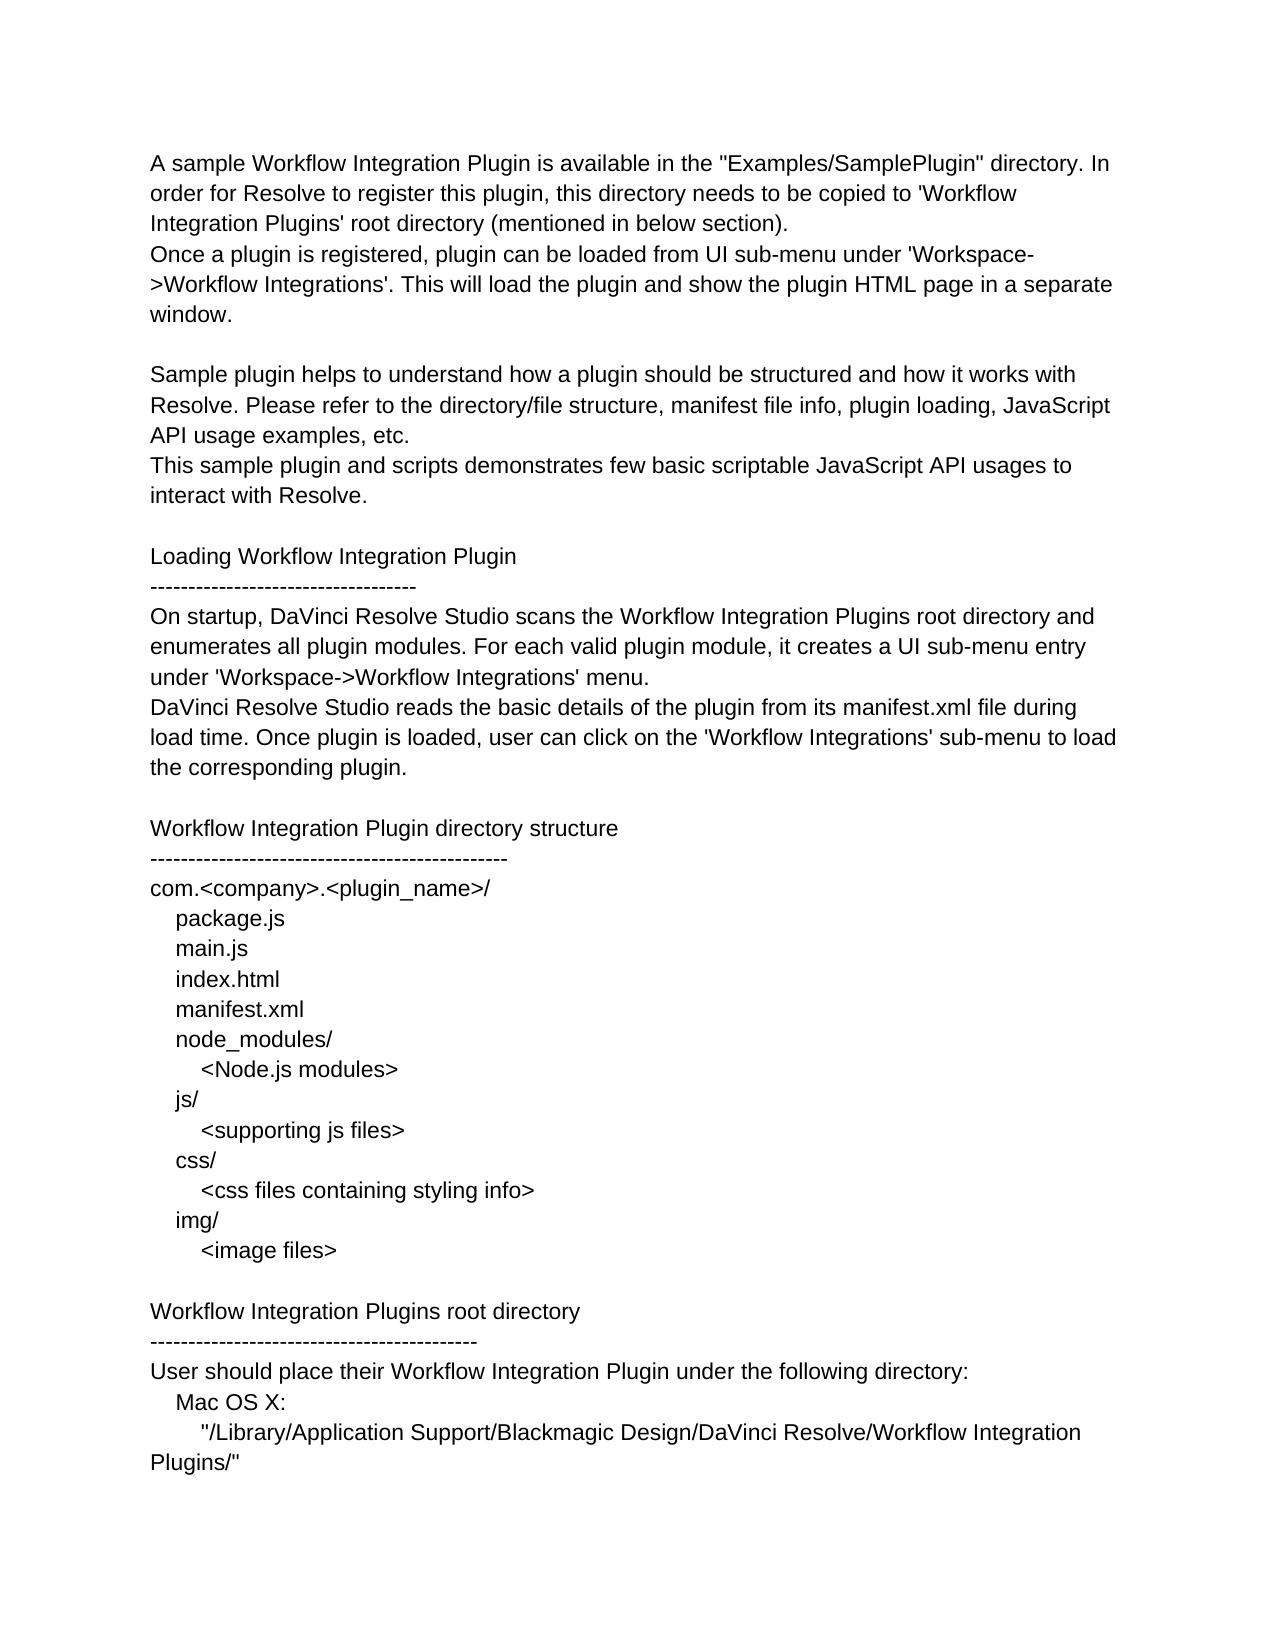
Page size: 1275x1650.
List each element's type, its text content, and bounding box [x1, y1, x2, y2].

text main.js [150, 935, 1125, 962]
text <supporting js files> [150, 1117, 1125, 1143]
text index.html [150, 966, 1125, 992]
text ----------------------------------------------- [150, 845, 1125, 871]
text css/ [150, 1147, 1125, 1173]
text js/ [150, 1086, 1125, 1113]
text On startup, DaVinci Resolve Studio scans the Workflow Integration Plugins root directory and enumerates all plugin modules. For each valid plugin module, it creates a UI sub-menu entry under 'Workspace->Workflow Integrations' menu. [150, 603, 1125, 690]
text "/Library/Application Support/Blackmagic Design/DaVinci Resolve/Workflow Integration Plugins/" [150, 1419, 1125, 1475]
text Sample plugin helps to understand how a plugin should be structured and how it works with Resolve. Please refer to the directory/file structure, manifest file info, plugin loading, JavaScript API usage examples, etc. [150, 361, 1125, 448]
text <Node.js modules> [150, 1056, 1125, 1083]
text Loading Workflow Integration Plugin [150, 543, 1125, 569]
text ------------------------------------------- [150, 1328, 1125, 1354]
text com.<company>.<plugin_name>/ [150, 875, 1125, 901]
text This sample plugin and scripts demonstrates few basic scriptable JavaScript API usages to interact with Resolve. [150, 452, 1125, 509]
text Once a plugin is registered, plugin can be loaded from UI sub-menu under 'Workspace->Workflow Integrations'. This will load the plugin and show the plugin HTML page in a separate window. [150, 241, 1125, 327]
text Mac OS X: [150, 1388, 1125, 1415]
text img/ [150, 1207, 1125, 1234]
text Workflow Integration Plugin directory structure [150, 814, 1125, 841]
text DaVinci Resolve Studio reads the basic details of the plugin from its manifest.xml file during load time. Once plugin is loaded, user can click on the 'Workflow Integrations' sub-menu to load the corresponding plugin. [150, 694, 1125, 781]
text manifest.xml [150, 996, 1125, 1022]
text ----------------------------------- [150, 573, 1125, 599]
text User should place their Workflow Integration Plugin under the following directory: [150, 1358, 1125, 1385]
text <image files> [150, 1237, 1125, 1264]
text Workflow Integration Plugins root directory [150, 1298, 1125, 1324]
text package.js [150, 905, 1125, 932]
text node_modules/ [150, 1026, 1125, 1052]
text <css files containing styling info> [150, 1177, 1125, 1203]
text A sample Workflow Integration Plugin is available in the "Examples/SamplePlugin" directory. In order for Resolve to register this plugin, this directory needs to be copied to 'Workflow Integration Plugins' root directory (mentioned in below section). [150, 150, 1125, 237]
